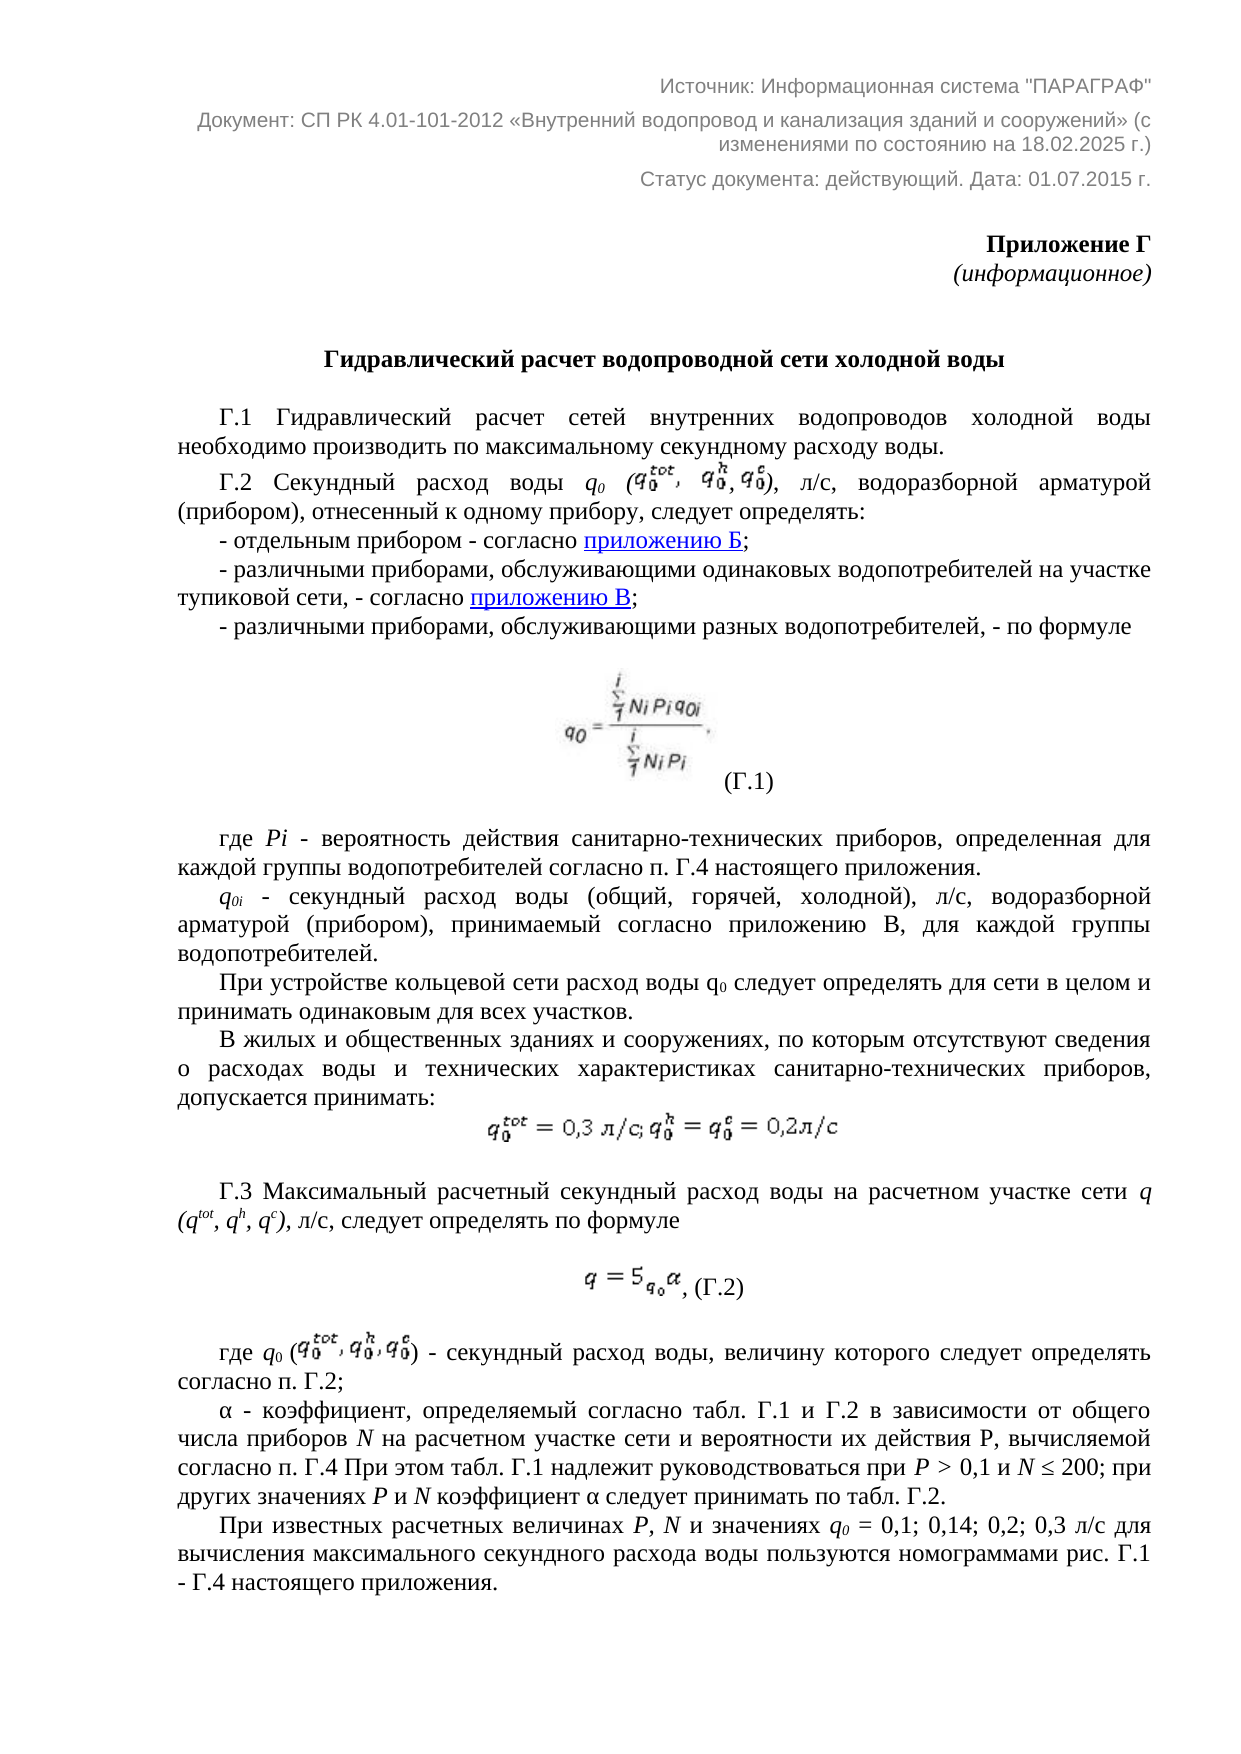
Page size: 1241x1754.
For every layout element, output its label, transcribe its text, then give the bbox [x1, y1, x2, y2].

text Гидравлический расчет водопроводной сети холодной воды [177, 344, 1152, 373]
picture [734, 461, 765, 491]
picture [487, 1112, 644, 1142]
text Г.2 Секундный расход воды q0 ( ,), л/с, водоразборной арматурой (прибором), отнесенный к одному прибору, следует определять: [177, 459, 1152, 525]
picture [649, 1110, 842, 1142]
picture [634, 461, 681, 491]
text где q0 () - секундный расход воды, величину которого следует определять согласно п. Г.2; [177, 1329, 1152, 1395]
text (Г.1) [177, 669, 1152, 794]
text При известных расчетных величинах Р, N и значениях q0 = 0,1; 0,14; 0,2; 0,3 л/с для вычисления максимального секундного расхода воды пользуются номограммами рис. Г.1 - Г.4 настоящего приложения. [177, 1510, 1152, 1596]
text q0i - секундный расход воды (общий, горячей, холодной), л/с, водоразборной арматурой (прибором), принимаемый согласно приложению В, для каждой группы водопотребителей. [177, 881, 1152, 967]
picture [584, 1262, 682, 1296]
text - отдельным прибором - согласно приложению Б; [177, 525, 1152, 554]
text , (Г.2) [177, 1262, 1152, 1301]
text (информационное) [177, 258, 1152, 287]
picture [702, 459, 729, 491]
text Г.3 Максимальный расчетный секундный расход воды на расчетном участке сети q (qtot, qh, qc), л/с, следует определять по формуле [177, 1176, 1152, 1234]
text В жилых и общественных зданиях и сооружениях, по которым отсутствуют сведения о расходах воды и технических характеристиках санитарно-технических приборов, допускается принимать: [177, 1024, 1152, 1111]
picture [555, 668, 718, 789]
text При устройстве кольцевой сети расход воды q0 следует определять для сети в целом и принимать одинаковым для всех участков. [177, 967, 1152, 1024]
text где Pi - вероятность действия санитарно-технических приборов, определенная для каждой группы водопотребителей согласно п. Г.4 настоящего приложения. [177, 823, 1152, 881]
text - различными приборами, обслуживающими одинаковых водопотребителей на участке тупиковой сети, - согласно приложению В; [177, 554, 1152, 611]
picture [297, 1329, 411, 1361]
text Приложение Г [177, 229, 1152, 258]
text Г.1 Гидравлический расчет сетей внутренних водопроводов холодной воды необходимо производить по максимальному секундному расходу воды. [177, 402, 1152, 459]
text α - коэффициент, определяемый согласно табл. Г.1 и Г.2 в зависимости от общего числа приборов N на расчетном участке сети и вероятности их действия Р, вычисляемой согласно п. Г.4 При этом табл. Г.1 надлежит руководствоваться при Р > 0,1 и N ≤ 200; при других значениях Р и N коэффициент α следует принимать по табл. Г.2. [177, 1395, 1152, 1510]
text - различными приборами, обслуживающими разных водопотребителей, - по формуле [177, 611, 1152, 640]
